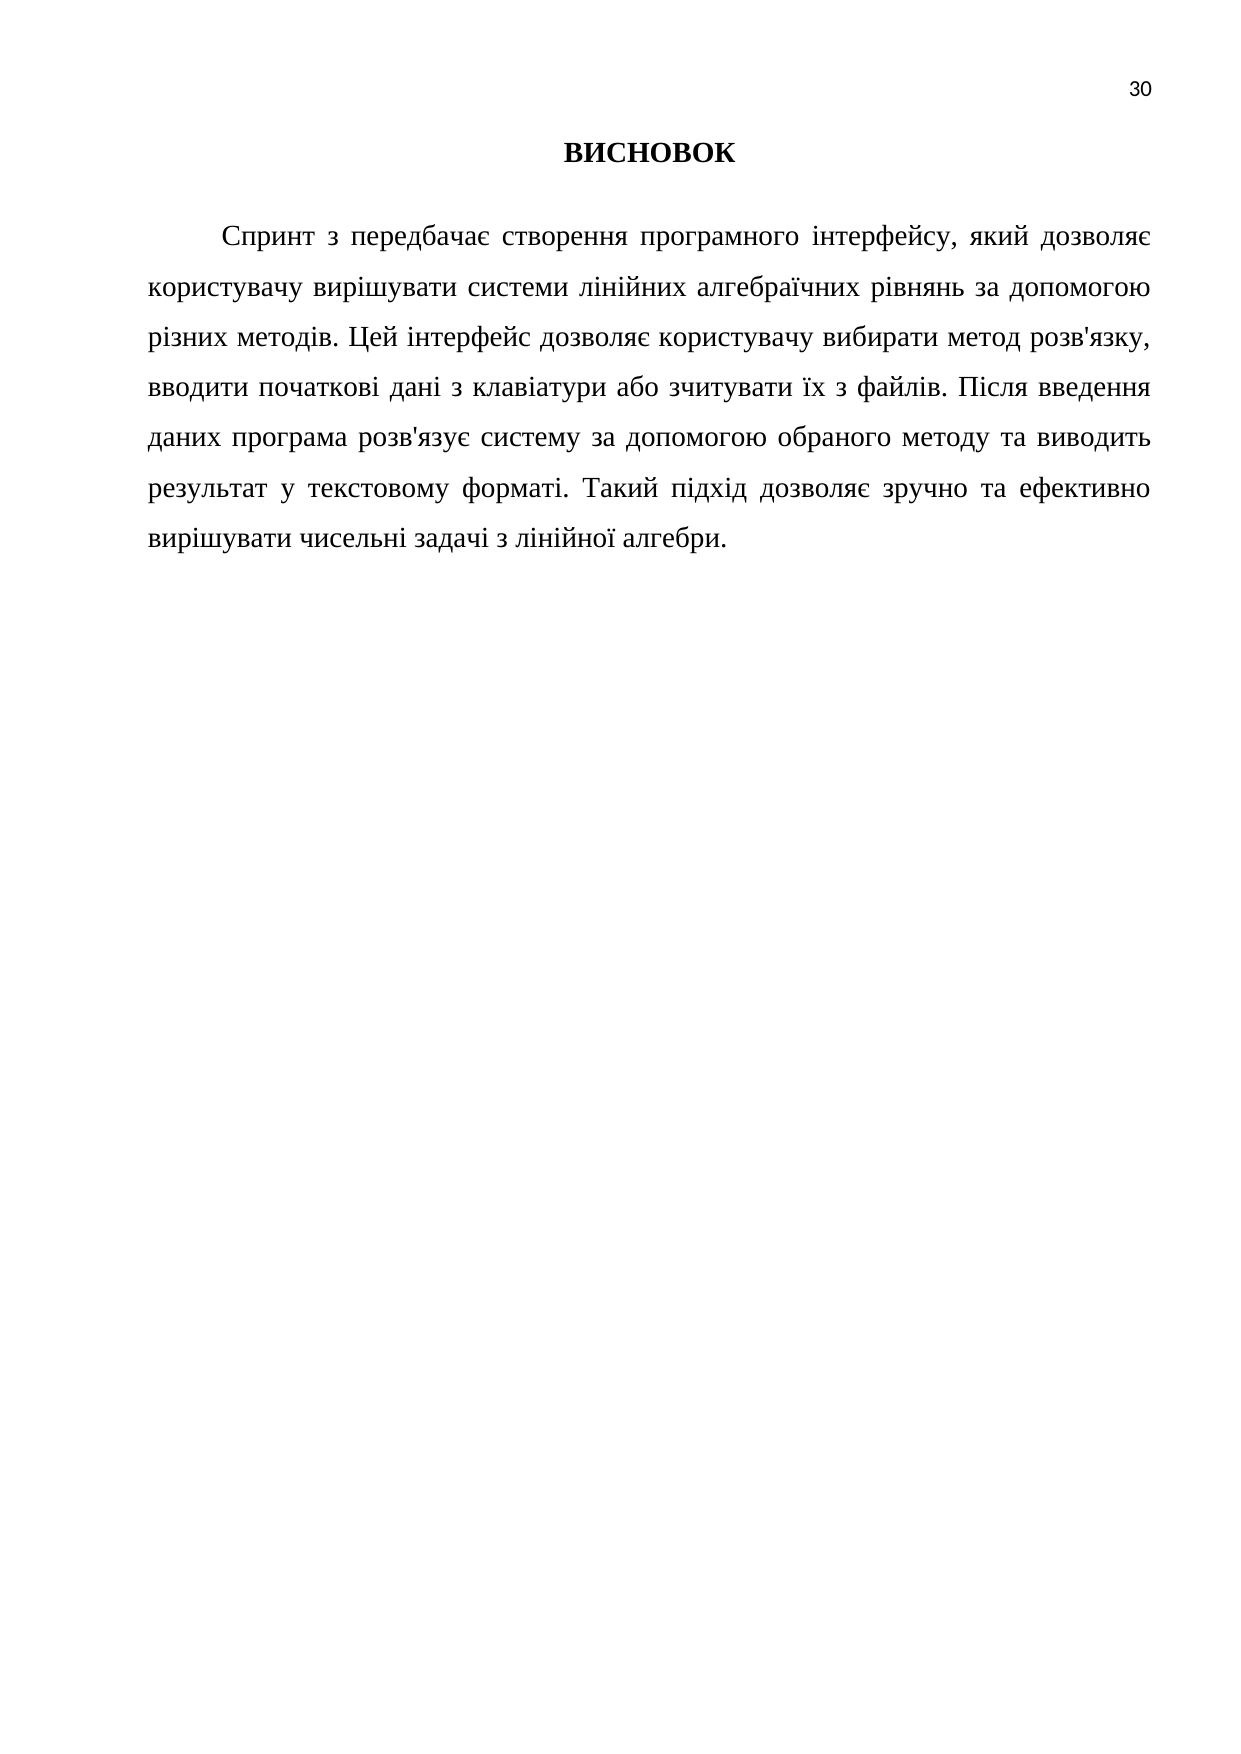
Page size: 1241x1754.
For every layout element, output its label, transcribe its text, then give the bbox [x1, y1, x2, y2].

subtitle ВИСНОВОК [148, 135, 1152, 169]
text Спринт з передбачає створення програмного інтерфейсу, який дозволяє користувачу вирішувати системи лінійних алгебраїчних рівнянь за допомогою різних методів. Цей інтерфейс дозволяє користувачу вибирати метод розв'язку, вводити початкові дані з клавіатури або зчитувати їх з файлів. Після введення даних програма розв'язує систему за допомогою обраного методу та виводить результат у текстовому форматі. Такий підхід дозволяє зручно та ефективно вирішувати чисельні задачі з лінійної алгебри. [148, 218, 1152, 554]
